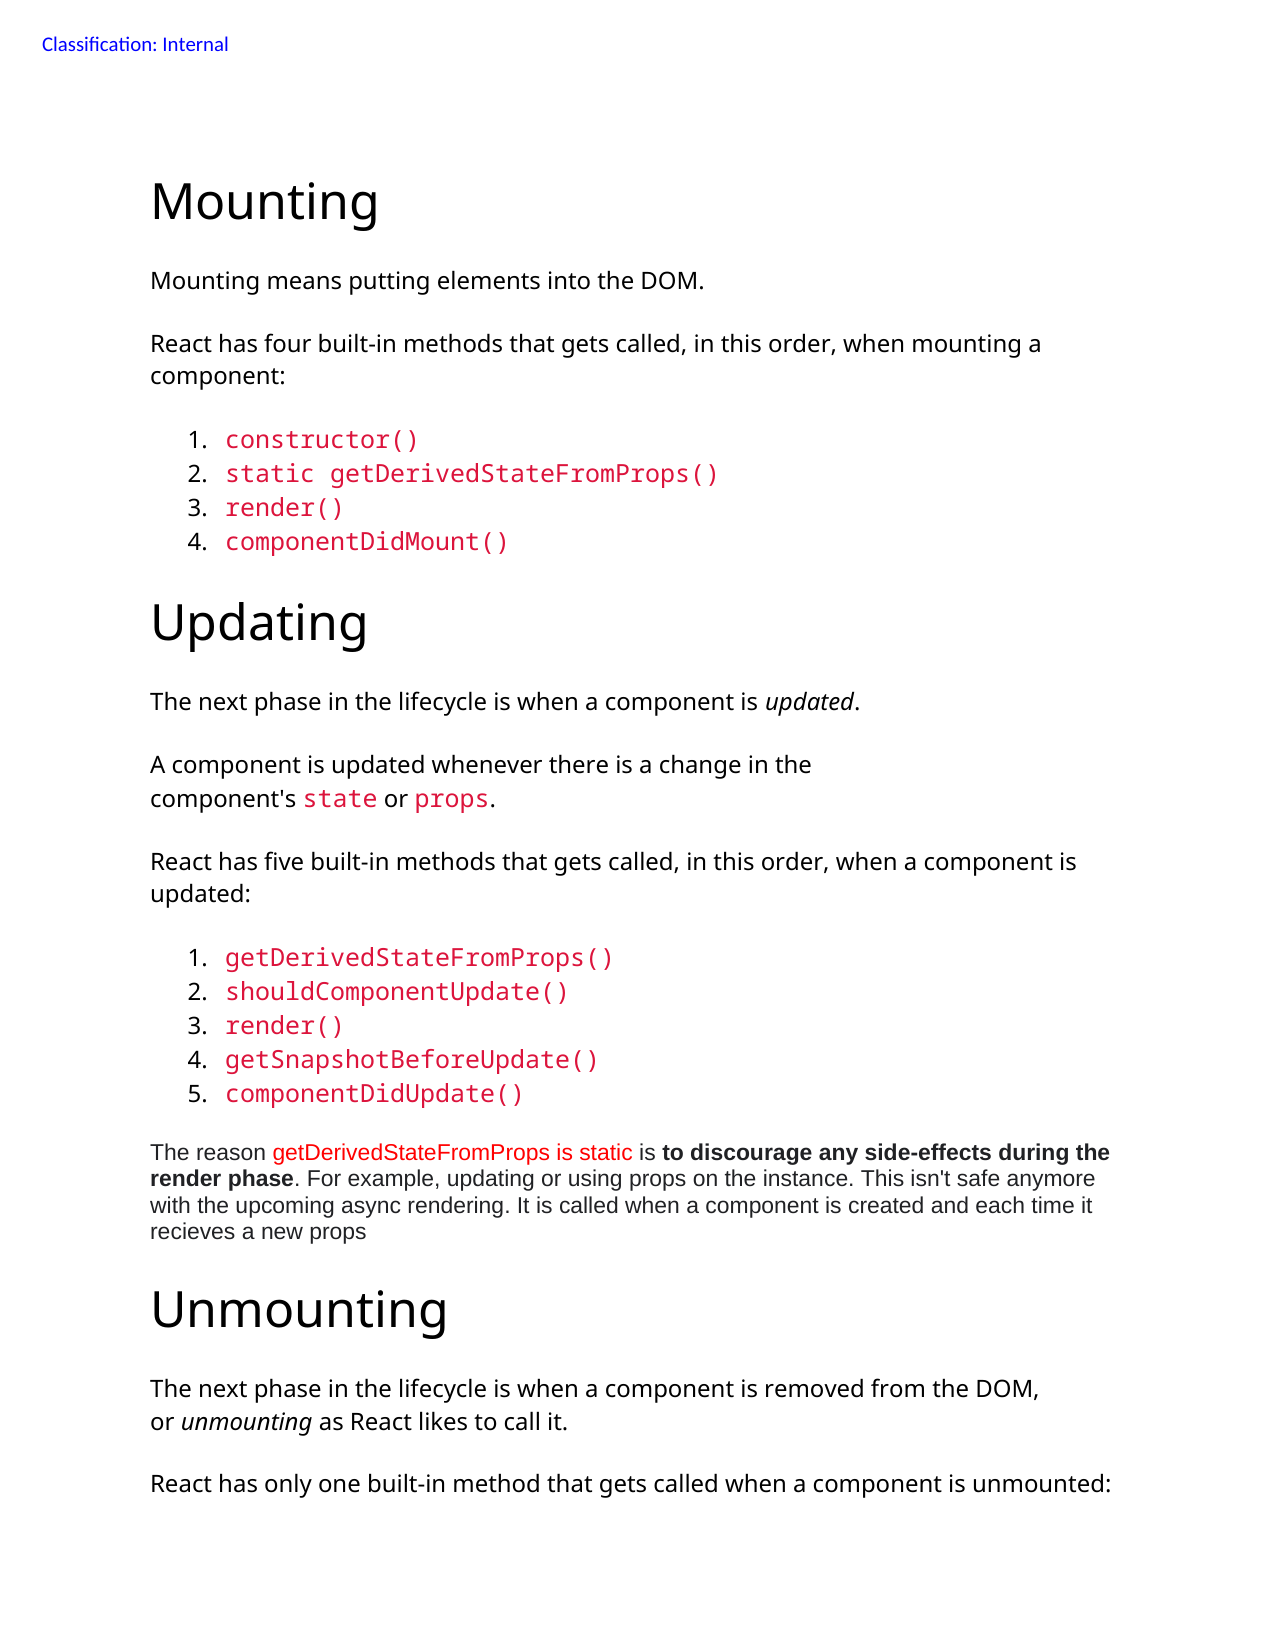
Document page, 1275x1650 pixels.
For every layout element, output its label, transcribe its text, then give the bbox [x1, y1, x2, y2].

text Mounting means putting elements into the DOM. [150, 264, 1125, 296]
text The next phase in the lifecycle is when a component is updated. [150, 685, 1125, 718]
list componentDidMount() [187, 524, 1125, 558]
text React has only one built-in method that gets called when a component is unmounted: [150, 1467, 1125, 1499]
text Updating [150, 587, 1125, 655]
list shouldComponentUpdate() [187, 974, 1125, 1008]
text The next phase in the lifecycle is when a component is removed from the DOM, or unmounting as React likes to call it. [150, 1372, 1125, 1437]
text React has five built-in methods that gets called, in this order, when a component is updated: [150, 844, 1125, 909]
text Mounting [150, 166, 1125, 234]
list getDerivedStateFromProps() [187, 939, 1125, 974]
list componentDidUpdate() [187, 1076, 1125, 1110]
list constructor() [187, 422, 1125, 456]
text Unmounting [150, 1274, 1125, 1342]
list getSnapshotBeforeUpdate() [187, 1042, 1125, 1076]
list render() [187, 1008, 1125, 1042]
text React has four built-in methods that gets called, in this order, when mounting a component: [150, 326, 1125, 392]
list render() [187, 490, 1125, 524]
text A component is updated whenever there is a change in the component's state or props. [150, 748, 1125, 814]
list static getDerivedStateFromProps() [187, 456, 1125, 490]
text The reason getDerivedStateFromProps is static is to discourage any side-effects during the render phase. For example, updating or using props on the instance. This isn't safe anymore with the upcoming async rendering. It is called when a component is created and each time it recieves a new props [367, 1139, 1125, 1244]
